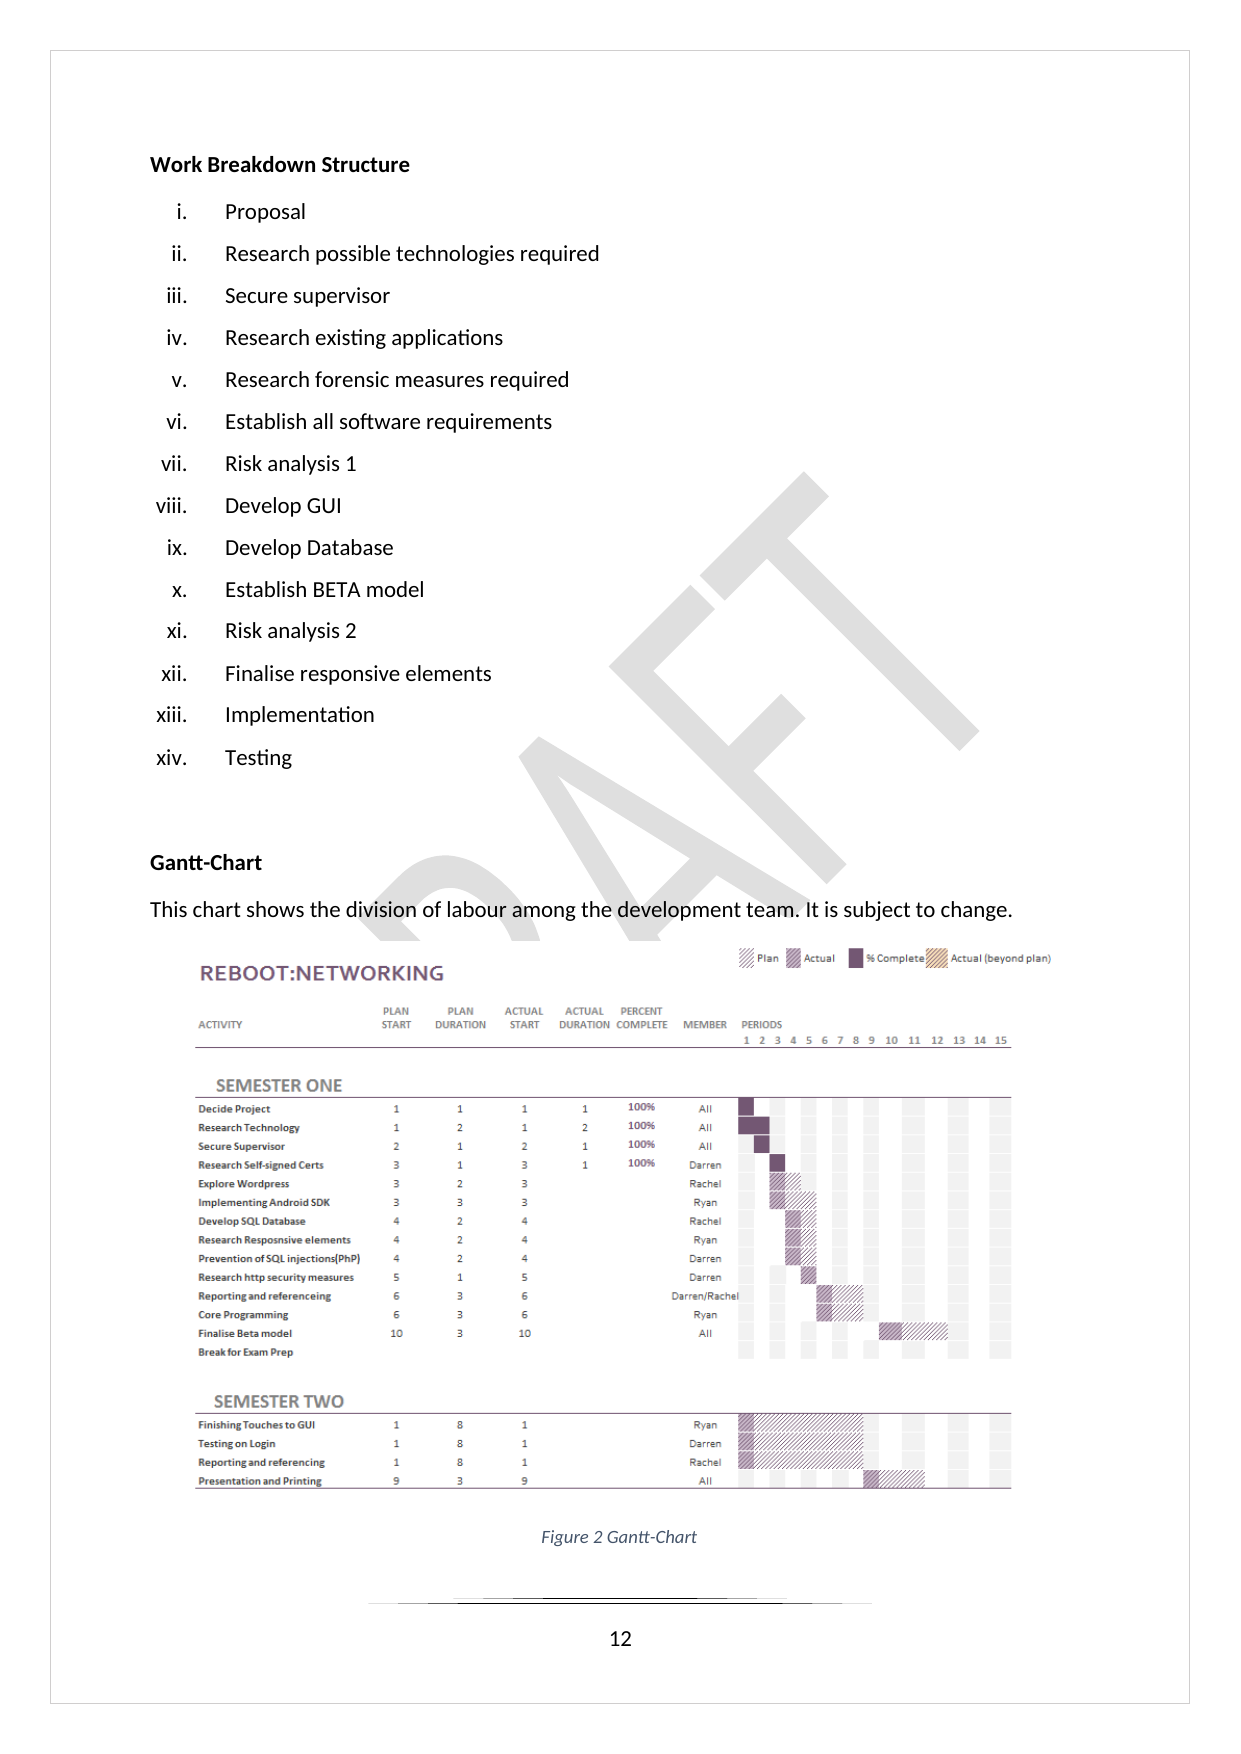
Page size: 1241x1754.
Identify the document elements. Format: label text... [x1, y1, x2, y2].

list Research possible technologies required [187, 239, 1090, 267]
text Figure 2 Gantt-Chart [150, 1526, 1090, 1548]
list Risk analysis 2 [187, 617, 1090, 645]
list Develop Database [187, 533, 1090, 561]
list Establish all software requirements [187, 407, 1090, 435]
picture [188, 941, 1053, 1495]
list Research existing applications [187, 323, 1090, 351]
list Risk analysis 1 [187, 449, 1090, 477]
list Implementation [187, 701, 1090, 729]
text Gantt-Chart [150, 848, 1090, 876]
text Work Breakdown Structure [150, 150, 1090, 178]
list Testing [187, 743, 1090, 771]
list Develop GUI [187, 491, 1090, 519]
text This chart shows the division of labour among the development team. It is subject to change. [150, 895, 1090, 923]
list Establish BETA model [187, 575, 1090, 603]
list Proposal [187, 197, 1090, 225]
list Finalise responsive elements [187, 659, 1090, 687]
list Research forensic measures required [187, 365, 1090, 393]
list Secure supervisor [187, 281, 1090, 309]
